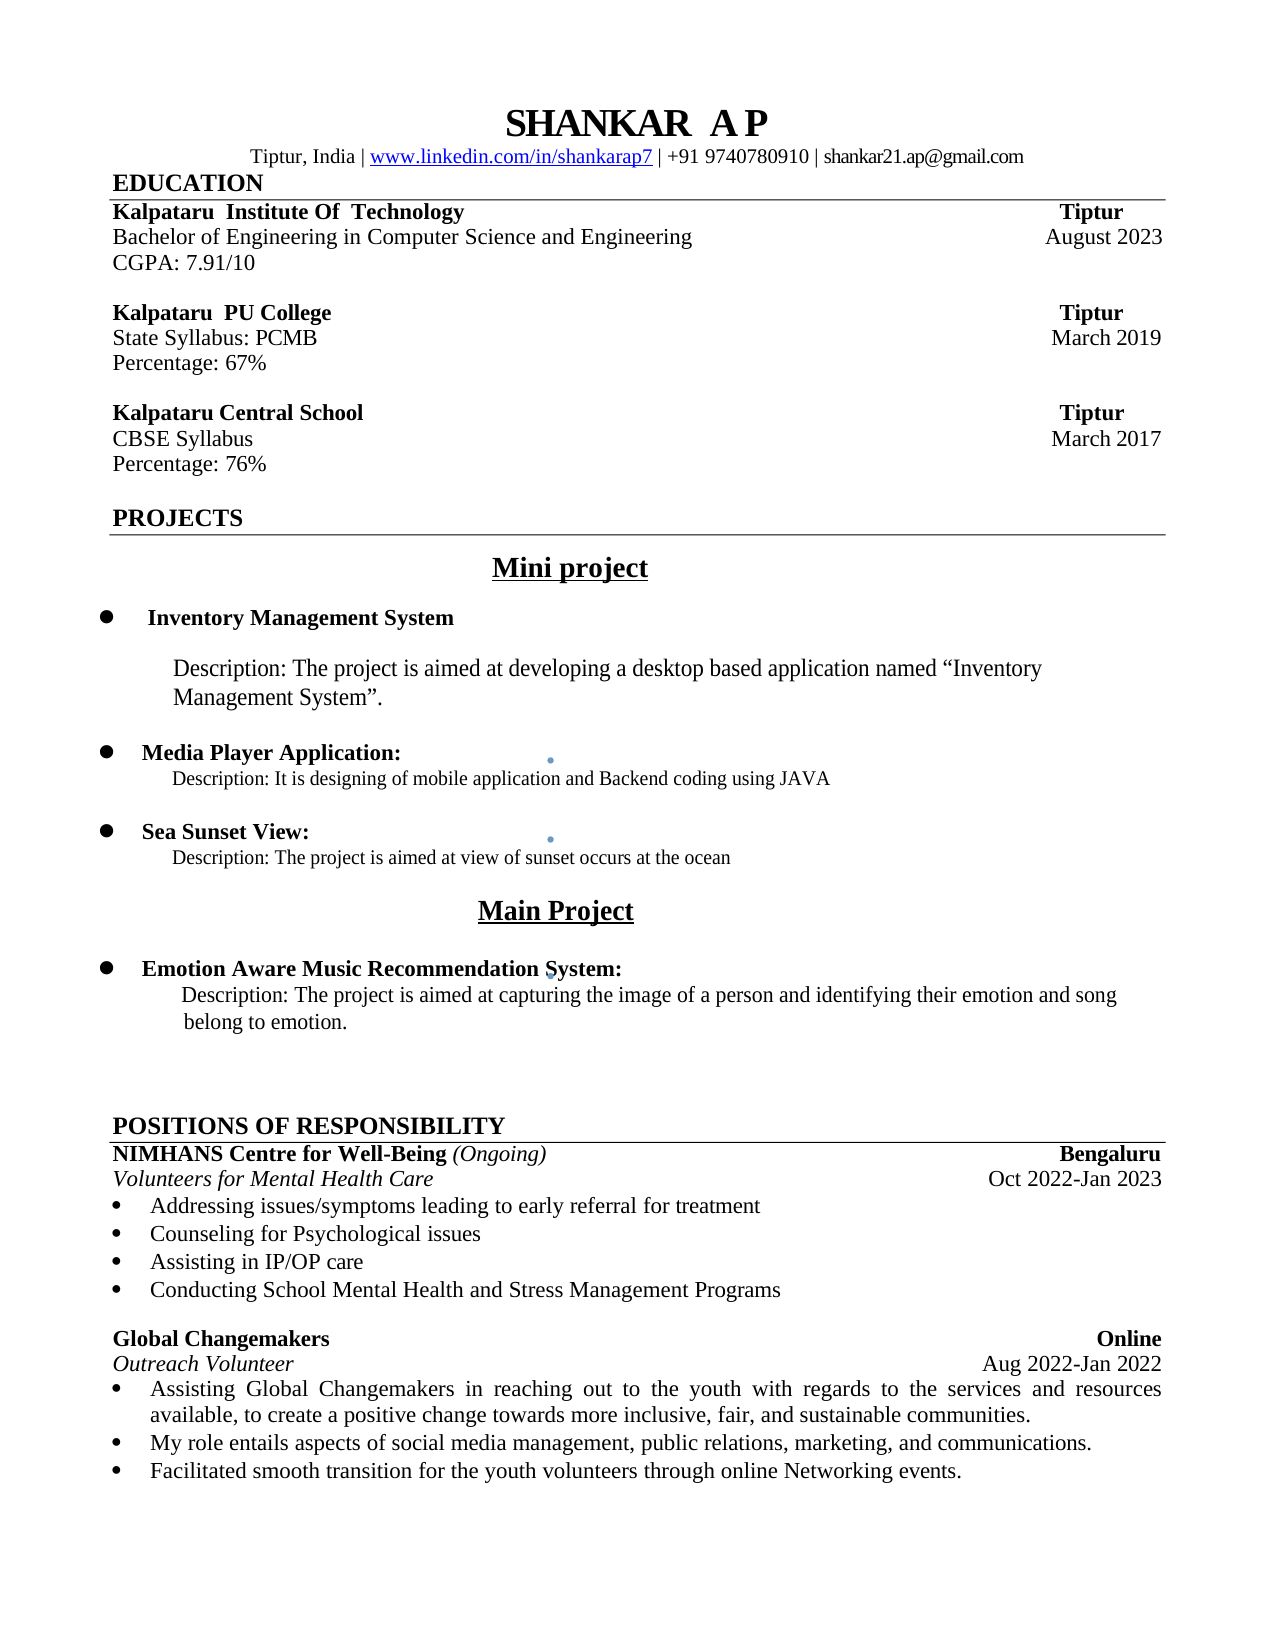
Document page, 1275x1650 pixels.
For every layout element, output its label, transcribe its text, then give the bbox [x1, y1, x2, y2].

list My role entails aspects of social media management, public relations, marketing, and communications. [112, 1428, 1177, 1456]
text Description: The project is aimed at capturing the image of a person and identifying their emotion and song belong to emotion. [181, 981, 1177, 1034]
subtitle Description: It is designing of mobile application and Backend coding using JAVA [112, 766, 1177, 790]
text Outreach Volunteer Aug 2022-Jan 2022 [112, 1351, 1177, 1376]
list Addressing issues/symptoms leading to early referral for treatment [112, 1192, 1177, 1219]
list Description: The project is aimed at developing a desktop based application named “Inventory Management System”. [98, 653, 1153, 711]
subtitle PROJECTS [112, 503, 1177, 532]
text Volunteers for Mental Health Care Oct 2022-Jan 2023 [112, 1167, 1177, 1192]
subtitle POSITIONS OF RESPONSIBILITY [112, 1111, 1177, 1140]
subtitle Description: The project is aimed at view of sunset occurs at the ocean [112, 845, 1177, 869]
text NIMHANS Centre for Well-Being (Ongoing) Bengaluru [112, 1140, 1177, 1167]
list Assisting in IP/OP care [112, 1247, 1177, 1275]
subtitle Sea Sunset View: [98, 818, 1177, 845]
text Tiptur, India | www.linkedin.com/in/shankarap7 | +91 9740780910 | shankar21.ap@gmail.com [98, 144, 1177, 168]
subtitle EDUCATION [112, 168, 1177, 197]
text Bachelor of Engineering in Computer Science and Engineering August 2023 CGPA: 7.91/10 [112, 224, 1163, 276]
subtitle Kalpataru PU College Tiptur [112, 300, 1177, 325]
subtitle Inventory Management System [98, 606, 1177, 630]
subtitle Main Project [187, 893, 1177, 926]
list Conducting School Mental Health and Stress Management Programs [112, 1275, 1177, 1303]
text Percentage: 67% [112, 350, 1177, 376]
subtitle Global Changemakers Online [112, 1326, 1177, 1351]
subtitle Kalpataru Central School Tiptur [112, 401, 1177, 426]
list Facilitated smooth transition for the youth volunteers through online Networking events. [112, 1456, 1177, 1484]
title SHANKAR A P [98, 99, 1177, 144]
subtitle Media Player Application: [98, 739, 1177, 766]
text State Syllabus: PCMB March 2019 [112, 325, 1177, 350]
text Percentage: 76% [112, 451, 1177, 477]
text CBSE Syllabus March 2017 [112, 426, 1177, 451]
list Counseling for Psychological issues [112, 1219, 1177, 1247]
subtitle Mini project [98, 559, 1177, 583]
list Assisting Global Changemakers in reaching out to the youth with regards to the services and resources available, to create a positive change towards more inclusive, fair, and sustainable communities. [112, 1376, 1162, 1427]
subtitle Kalpataru Institute Of Technology Tiptur [112, 197, 1177, 224]
subtitle Emotion Aware Music Recommendation System: [98, 955, 1177, 981]
